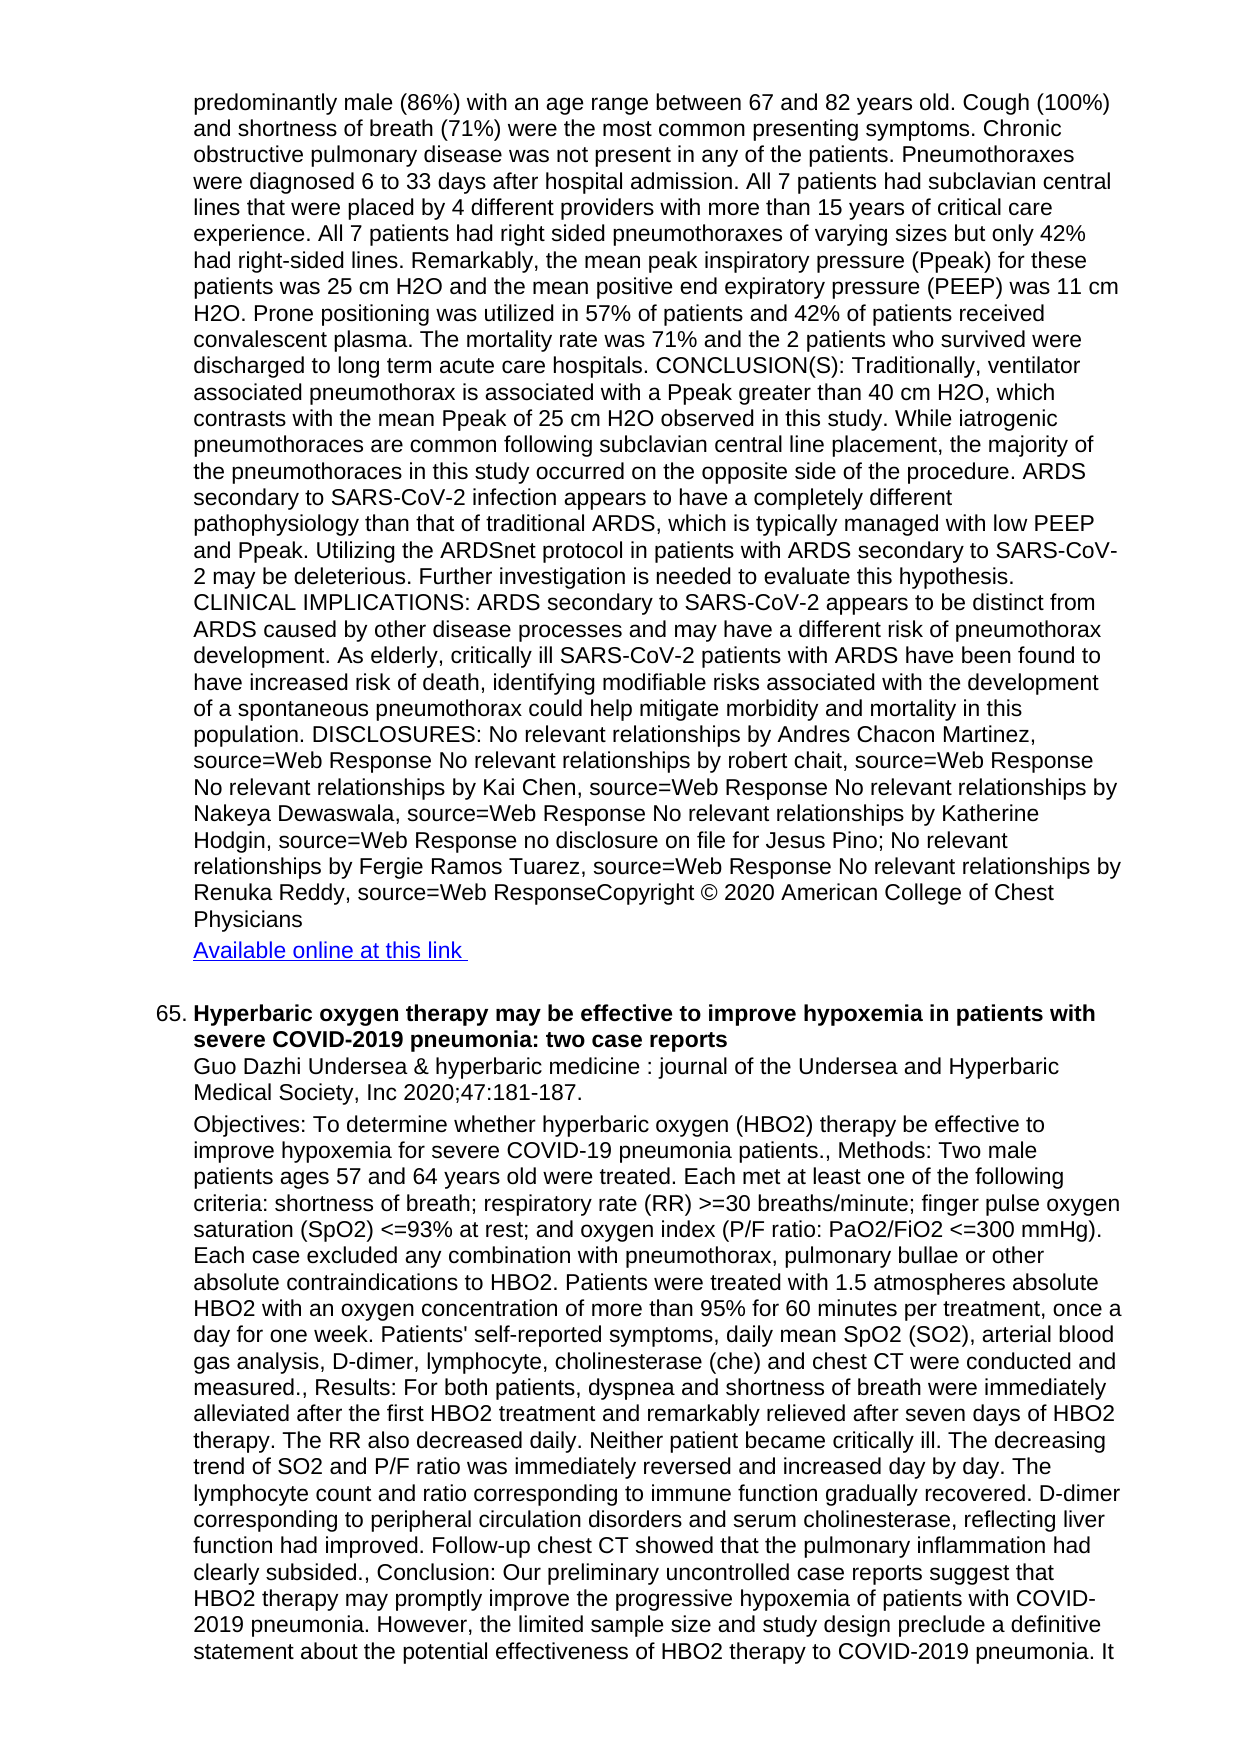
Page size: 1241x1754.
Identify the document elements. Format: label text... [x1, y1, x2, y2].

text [193, 89, 1122, 932]
text Available online at this link [193, 937, 1122, 963]
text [193, 1111, 1122, 1664]
list Hyperbaric oxygen therapy may be effective to improve hypoxemia in patients with severe COVID-2019 pneumonia: two case reports Guo Dazhi Undersea & hyperbaric medicine : journal of the Undersea and Hyperbaric Medical Society, Inc 2020;47:181-187. [156, 1000, 1122, 1105]
